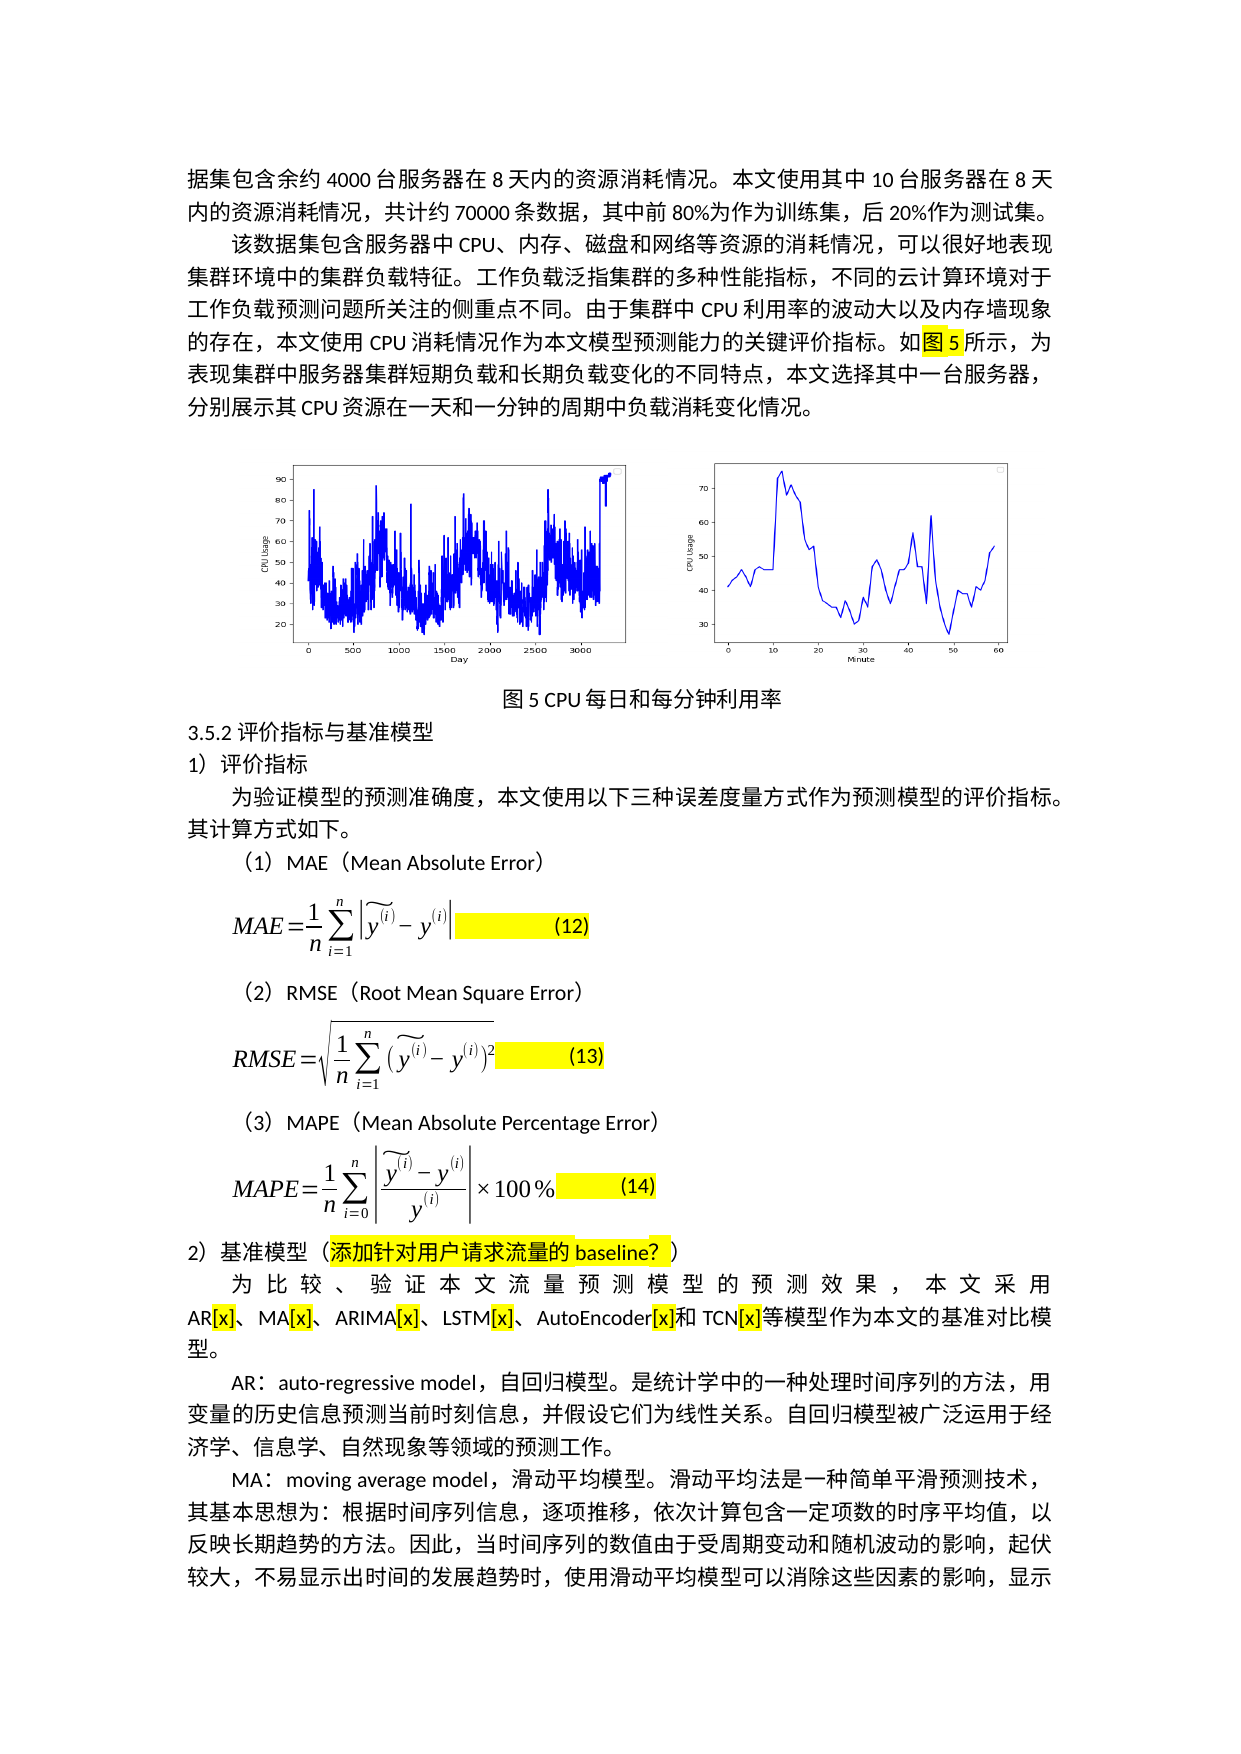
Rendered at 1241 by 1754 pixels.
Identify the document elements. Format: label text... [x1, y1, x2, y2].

text 图5 CPU每日和每分钟利用率 [187, 682, 1053, 714]
text （1）MAE（Mean Absolute Error） [187, 844, 1053, 877]
text AR：auto-regressive model，自回归模型。是统计学中的一种处理时间序列的方法，用变量的历史信息预测当前时刻信息，并假设它们为线性关系。自回归模型被广泛运用于经济学、信息学、自然现象等领域的预测工作。 [187, 1364, 1053, 1462]
picture [239, 436, 1045, 668]
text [187, 1462, 1053, 1592]
text 为比较、验证本文流量预测模型的预测效果，本文采用AR[x]、MA[x]、ARIMA[x]、LSTM[x]、AutoEncoder[x]和TCN[x]等模型作为本文的基准对比模型。 [187, 1267, 1053, 1364]
text 1）评价指标 [187, 747, 1053, 779]
text 该数据集包含服务器中CPU、内存、磁盘和网络等资源的消耗情况，可以很好地表现集群环境中的集群负载特征。工作负载泛指集群的多种性能指标，不同的云计算环境对于工作负载预测问题所关注的侧重点不同。由于集群中CPU利用率的波动大以及内存墙现象的存在，本文使用CPU消耗情况作为本文模型预测能力的关键评价指标。如图5所示，为表现集群中服务器集群短期负载和长期负载变化的不同特点，本文选择其中一台服务器，分别展示其CPU资源在一天和一分钟的周期中负载消耗变化情况。 [187, 227, 1053, 422]
text 2）基准模型（添加针对用户请求流量的baseline？） [187, 1234, 1053, 1267]
text 3.5.2 评价指标与基准模型 [187, 714, 1053, 747]
text (13) [187, 1007, 1053, 1104]
text 为验证模型的预测准确度，本文使用以下三种误差度量方式作为预测模型的评价指标。其计算方式如下。 [187, 779, 1053, 844]
text (14) [187, 1137, 1053, 1234]
text （3）MAPE（Mean Absolute Percentage Error） [187, 1104, 1053, 1137]
text (12) [187, 877, 1053, 974]
text （2）RMSE（Root Mean Square Error） [187, 974, 1053, 1007]
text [187, 162, 1053, 227]
